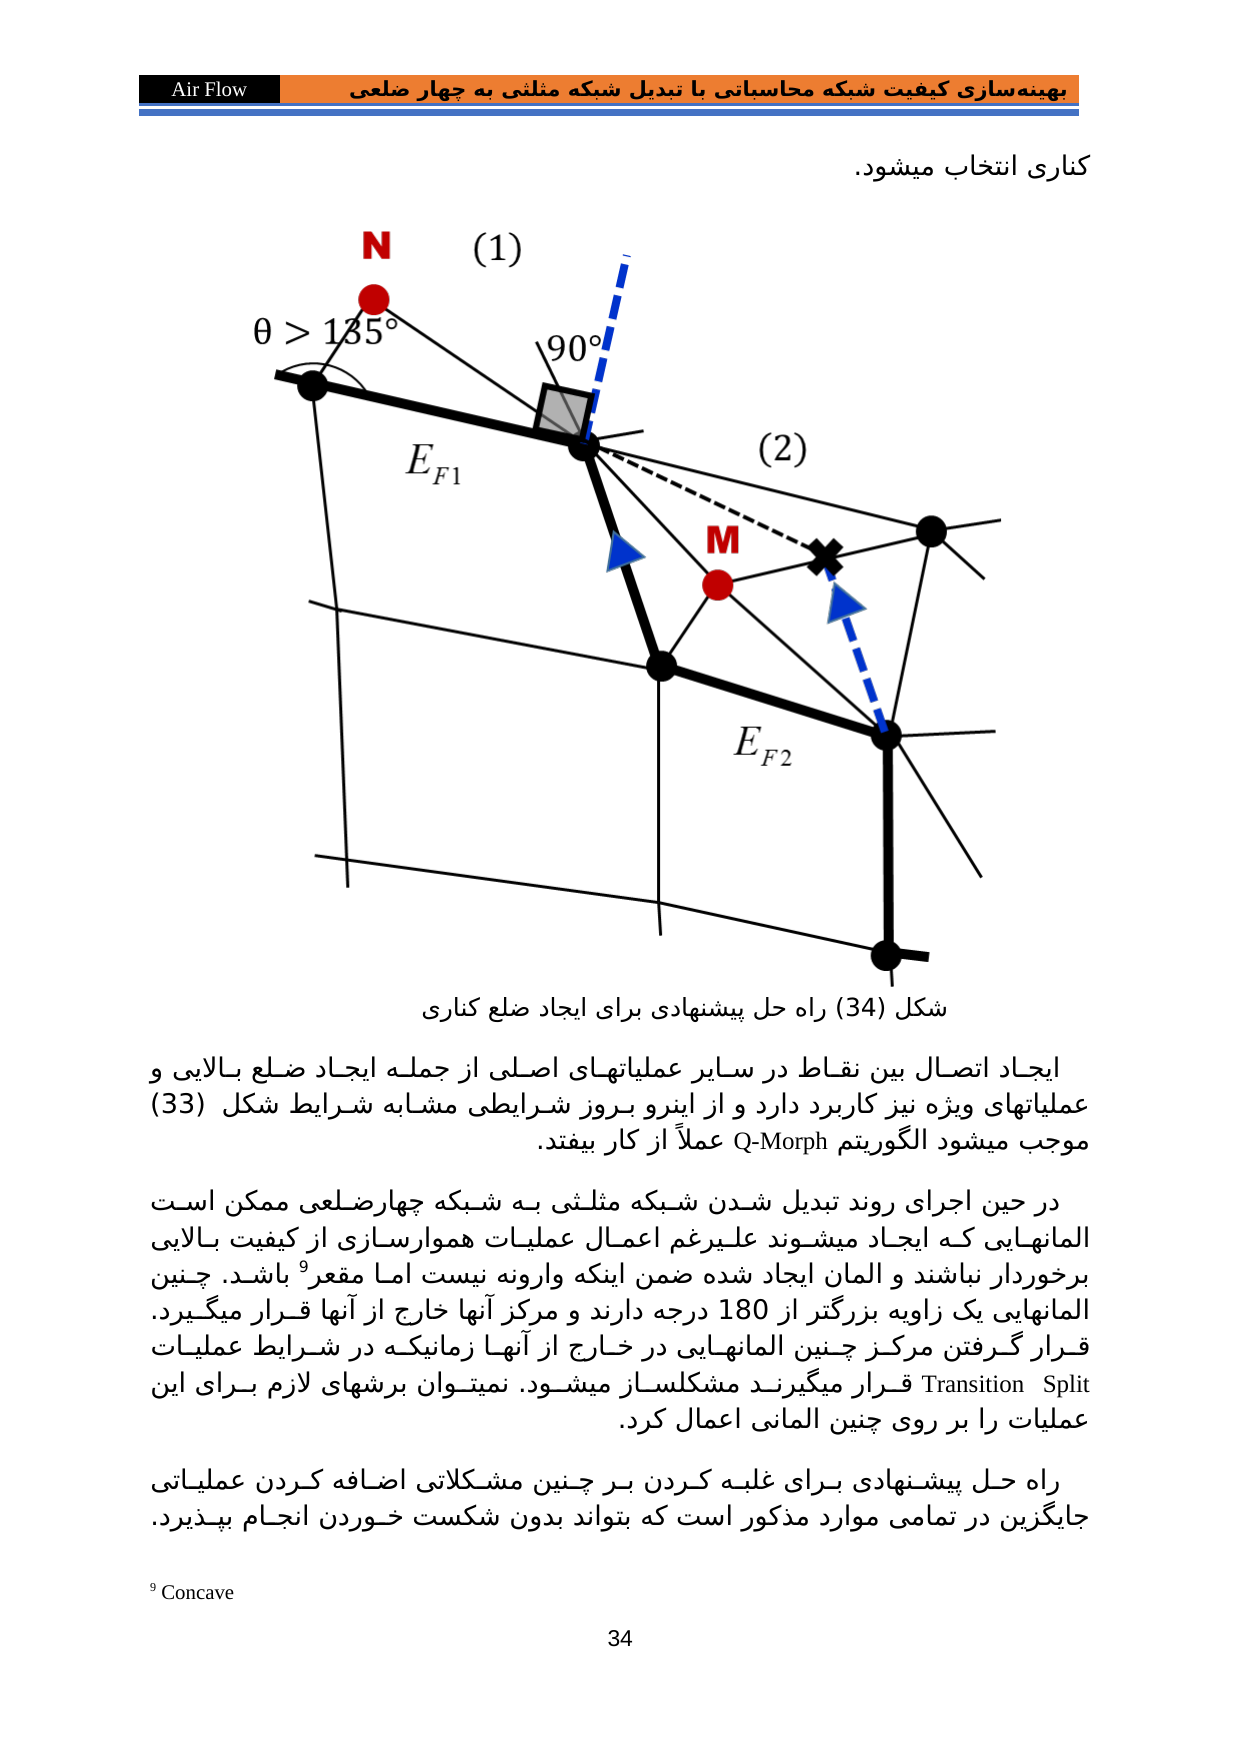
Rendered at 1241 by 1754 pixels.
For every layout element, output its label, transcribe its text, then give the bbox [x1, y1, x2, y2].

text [150, 150, 1090, 182]
text ایجاد اتصال بین نقاط در سایر عملیات‏های اصلی از جمله ایجاد ضلع بالایی و عملیات‏های ویژه نیز کاربرد دارد و از اینرو بروز شرایطی مشابه شرایط ‏شکل (33) موجب می‏شود الگوریتم Q-Morph عملاً از کار بیفتد. [150, 1052, 1090, 1156]
text راه حل پیشنهادی برای ایجاد ضلع کناری [150, 993, 1090, 1023]
picture [238, 211, 1002, 987]
text در حین اجرای روند تبدیل شدن شبکه مثلثی به شبکه چهارضلعی ممکن است المان‏هایی که ایجاد می‏شوند علیرغم اعمال عملیات هموارسازی از کیفیت بالایی برخوردار نباشند و المان ایجاد شده ضمن اینکه وارونه نیست اما مقعر باشد. چنین المان‏هایی یک زاویه بزرگتر از 180 درجه دارند و مرکز آنها خارج از آنها قرار می‏گیرد. قرار گرفتن مرکز چنین المان‏هایی در خارج از آنها زمانیکه در شرایط عملیات Transition Split قرار می‏گیرند مشکل‏ساز می‏شود. نمی‏توان برش‏های لازم برای این عملیات را بر روی چنین المانی اعمال کرد. [150, 1186, 1090, 1435]
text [150, 1464, 1090, 1532]
table_header [139, 211, 1101, 991]
